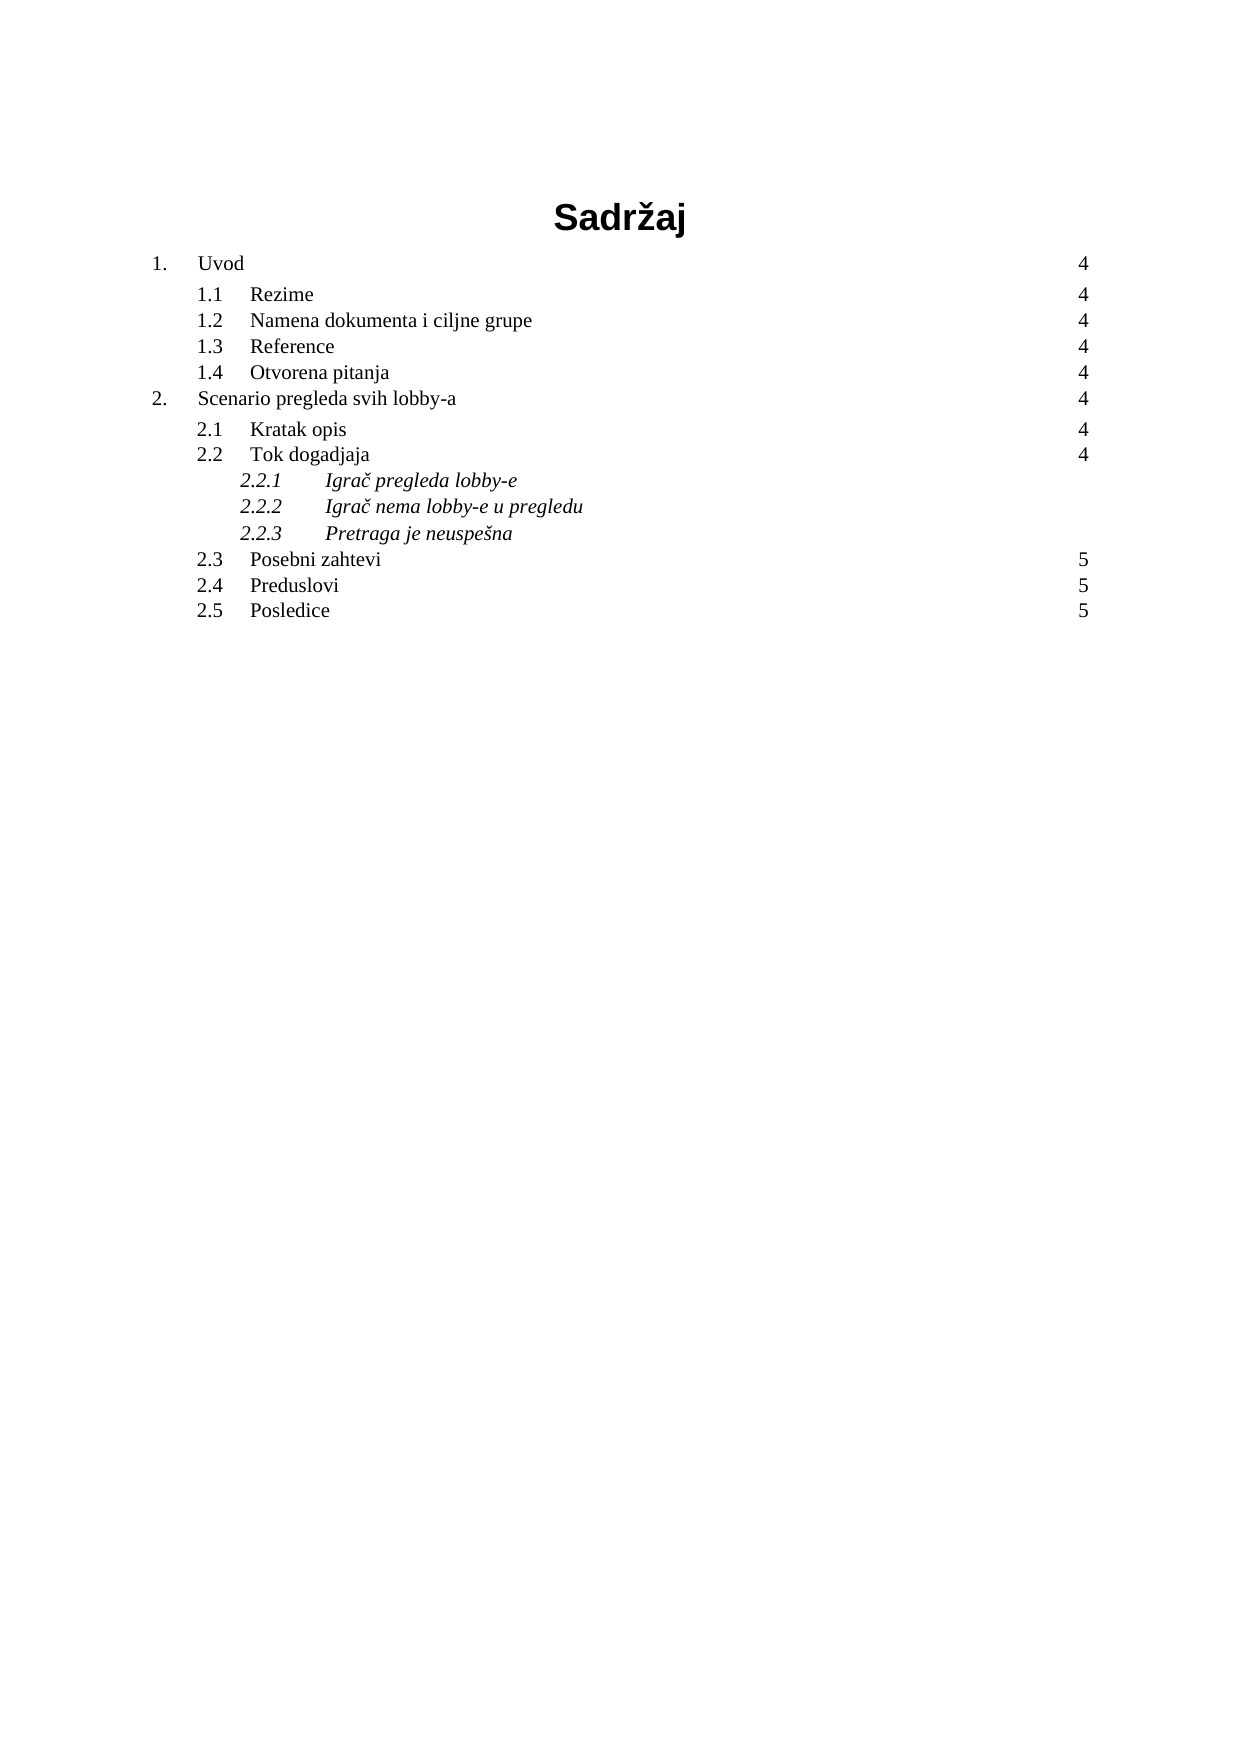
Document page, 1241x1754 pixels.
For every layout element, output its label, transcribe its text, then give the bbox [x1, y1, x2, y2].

text Sadržaj [150, 195, 1090, 238]
